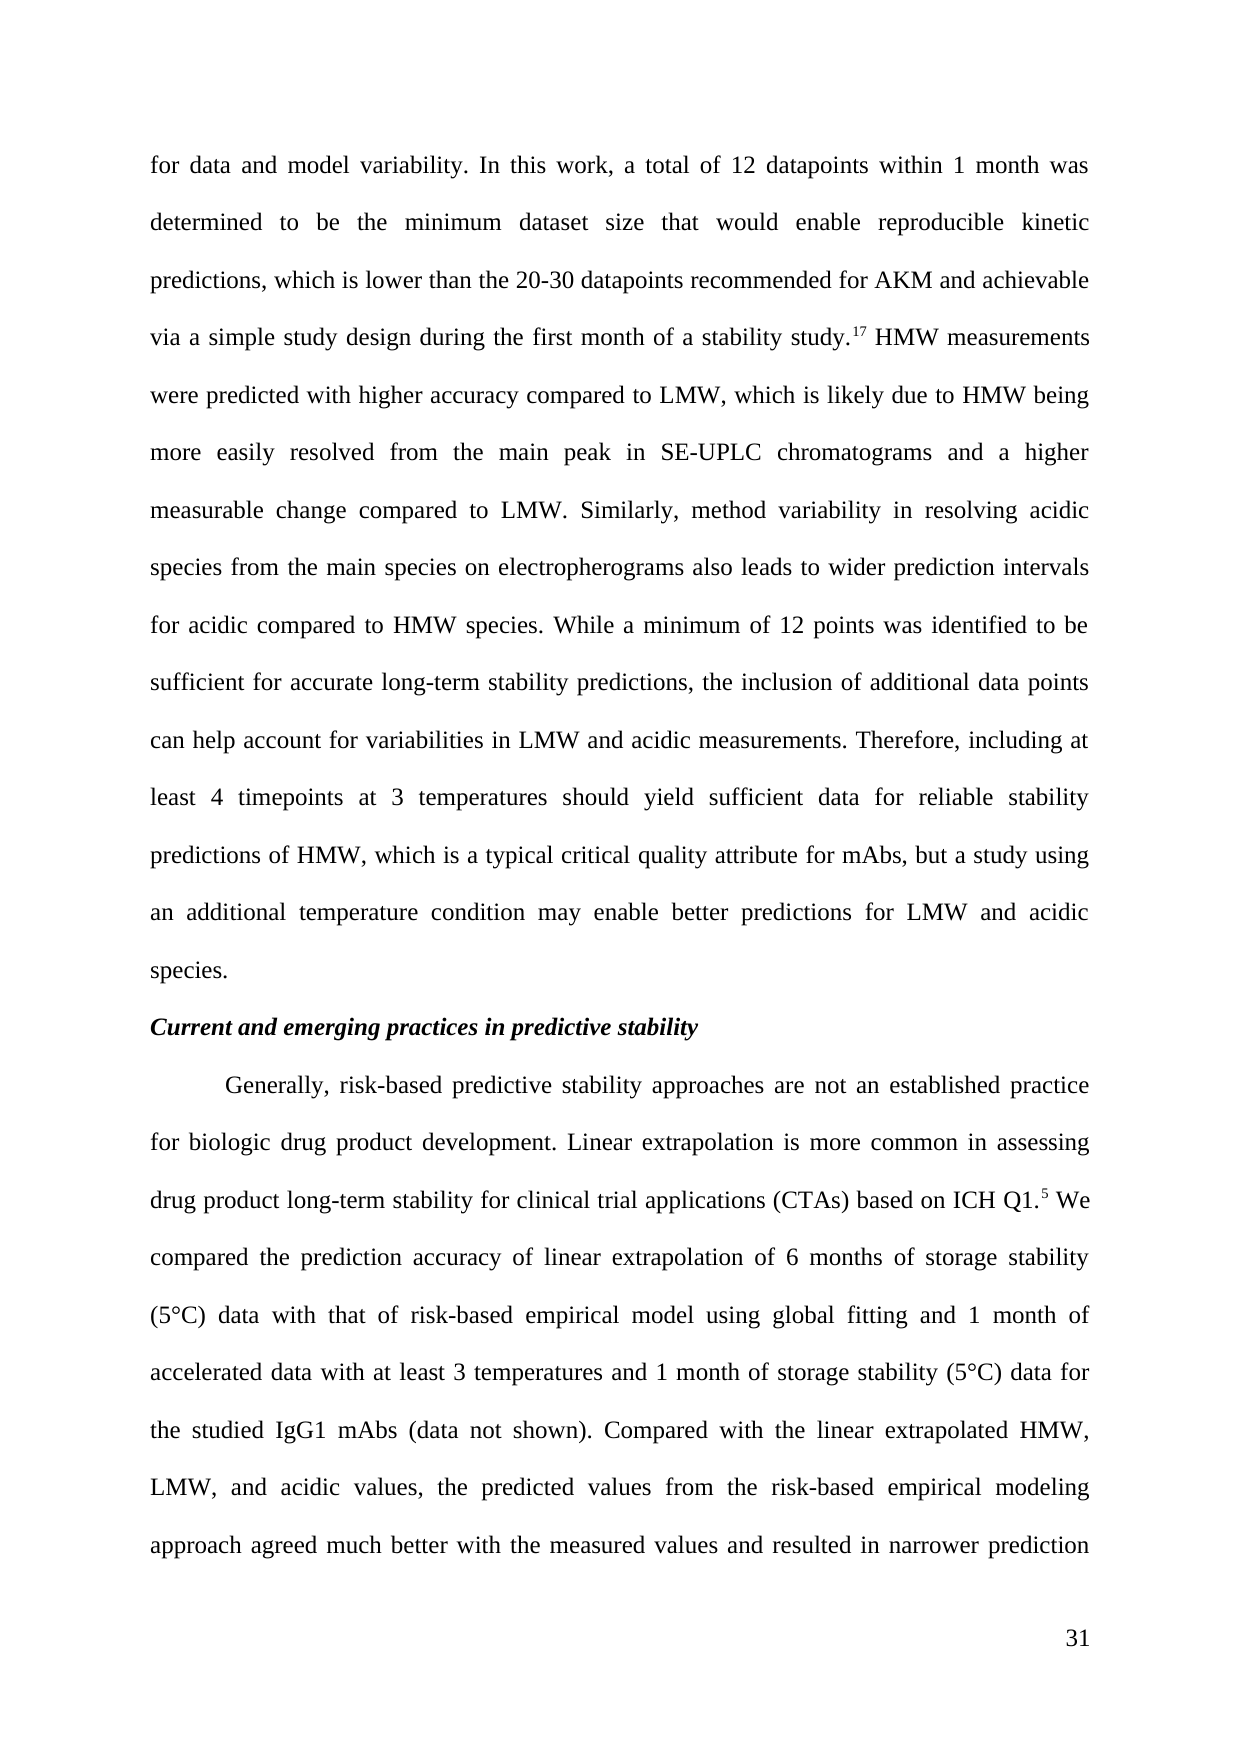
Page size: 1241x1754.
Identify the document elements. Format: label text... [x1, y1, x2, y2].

text Current and emerging practices in predictive stability [150, 1012, 1090, 1041]
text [150, 1070, 1090, 1559]
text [150, 150, 1090, 984]
